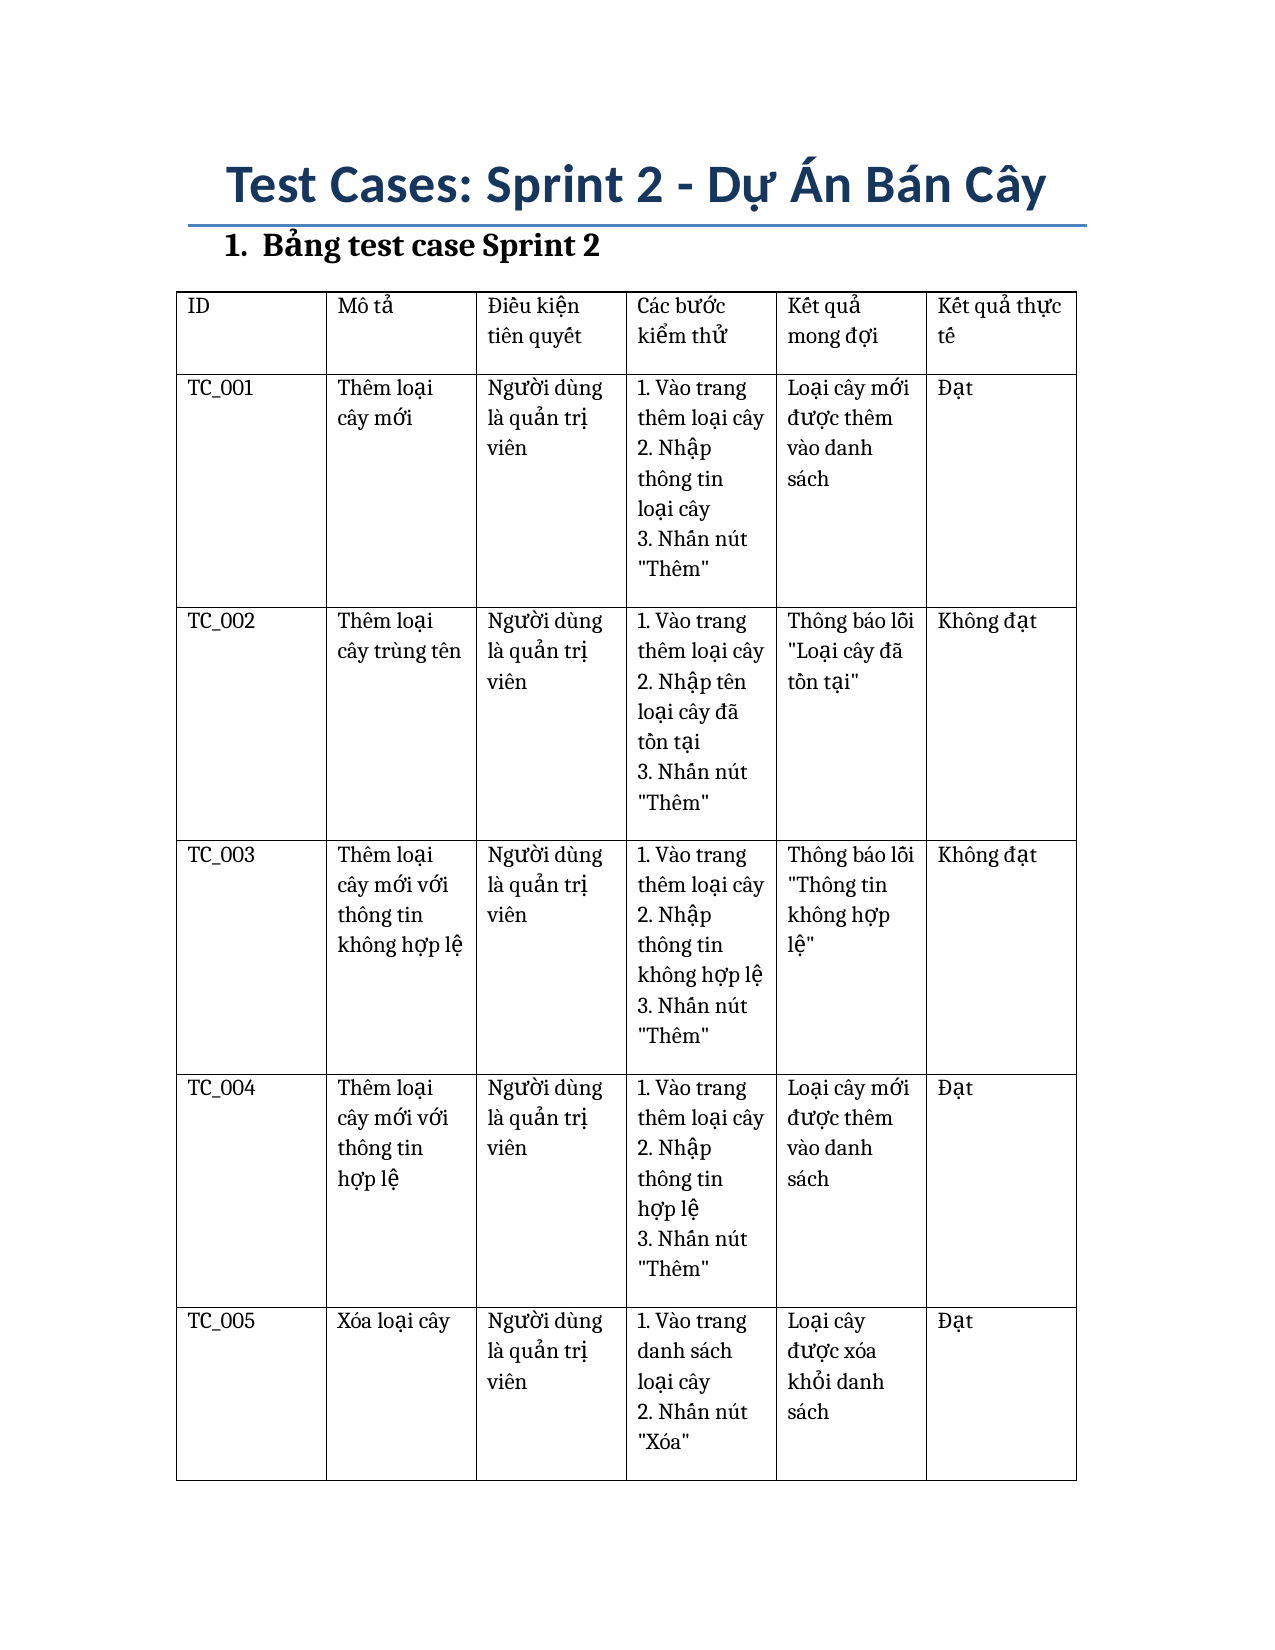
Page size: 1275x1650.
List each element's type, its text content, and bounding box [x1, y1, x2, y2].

table_cell Loại cây được xóa khỏi danh sách [777, 1308, 926, 1480]
table_cell Thêm loại cây mới [327, 375, 476, 607]
table_cell 1. Vào trang danh sách loại cây 2. Nhấn nút "Xóa" [627, 1308, 776, 1480]
table_cell Đạt [927, 1308, 1076, 1480]
table_header Kết quả thực tế [927, 293, 1076, 374]
table_cell Loại cây mới được thêm vào danh sách [777, 1075, 926, 1307]
table_header Các bước kiểm thử [627, 293, 776, 374]
table_cell TC_004 [177, 1075, 326, 1307]
table_cell Thêm loại cây mới với thông tin không hợp lệ [327, 841, 476, 1074]
table_cell Thông báo lỗi "Thông tin không hợp lệ" [777, 841, 926, 1074]
table_cell Không đạt [927, 841, 1076, 1074]
table_cell Thông báo lỗi "Loại cây đã tồn tại" [777, 608, 926, 840]
table_cell Người dùng là quản trị viên [477, 841, 626, 1074]
table_cell Người dùng là quản trị viên [477, 1308, 626, 1480]
table_cell 1. Vào trang thêm loại cây 2. Nhập thông tin loại cây 3. Nhấn nút "Thêm" [627, 375, 776, 607]
table_cell TC_005 [177, 1308, 326, 1480]
table_cell Người dùng là quản trị viên [477, 608, 626, 840]
text Test Cases: Sprint 2 - Dự Án Bán Cây [187, 150, 1087, 227]
table_cell 1. Vào trang thêm loại cây 2. Nhập thông tin hợp lệ 3. Nhấn nút "Thêm" [627, 1075, 776, 1307]
list Bảng test case Sprint 2 [225, 227, 1087, 265]
table_cell TC_002 [177, 608, 326, 840]
table_cell Thêm loại cây mới với thông tin hợp lệ [327, 1075, 476, 1307]
table_cell Đạt [927, 1075, 1076, 1307]
table_cell 1. Vào trang thêm loại cây 2. Nhập tên loại cây đã tồn tại 3. Nhấn nút "Thêm" [627, 608, 776, 840]
table_cell Thêm loại cây trùng tên [327, 608, 476, 840]
table_cell Loại cây mới được thêm vào danh sách [777, 375, 926, 607]
table_cell Xóa loại cây [327, 1308, 476, 1480]
table_cell TC_003 [177, 841, 326, 1074]
table_cell Người dùng là quản trị viên [477, 1075, 626, 1307]
table_header ID [177, 293, 326, 374]
table_cell Không đạt [927, 608, 1076, 840]
table_header Điều kiện tiên quyết [477, 293, 626, 374]
table_cell Đạt [927, 375, 1076, 607]
table_header Kết quả mong đợi [777, 293, 926, 374]
table_cell 1. Vào trang thêm loại cây 2. Nhập thông tin không hợp lệ 3. Nhấn nút "Thêm" [627, 841, 776, 1074]
table_header Mô tả [327, 293, 476, 374]
table_cell Người dùng là quản trị viên [477, 375, 626, 607]
table_cell TC_001 [177, 375, 326, 607]
